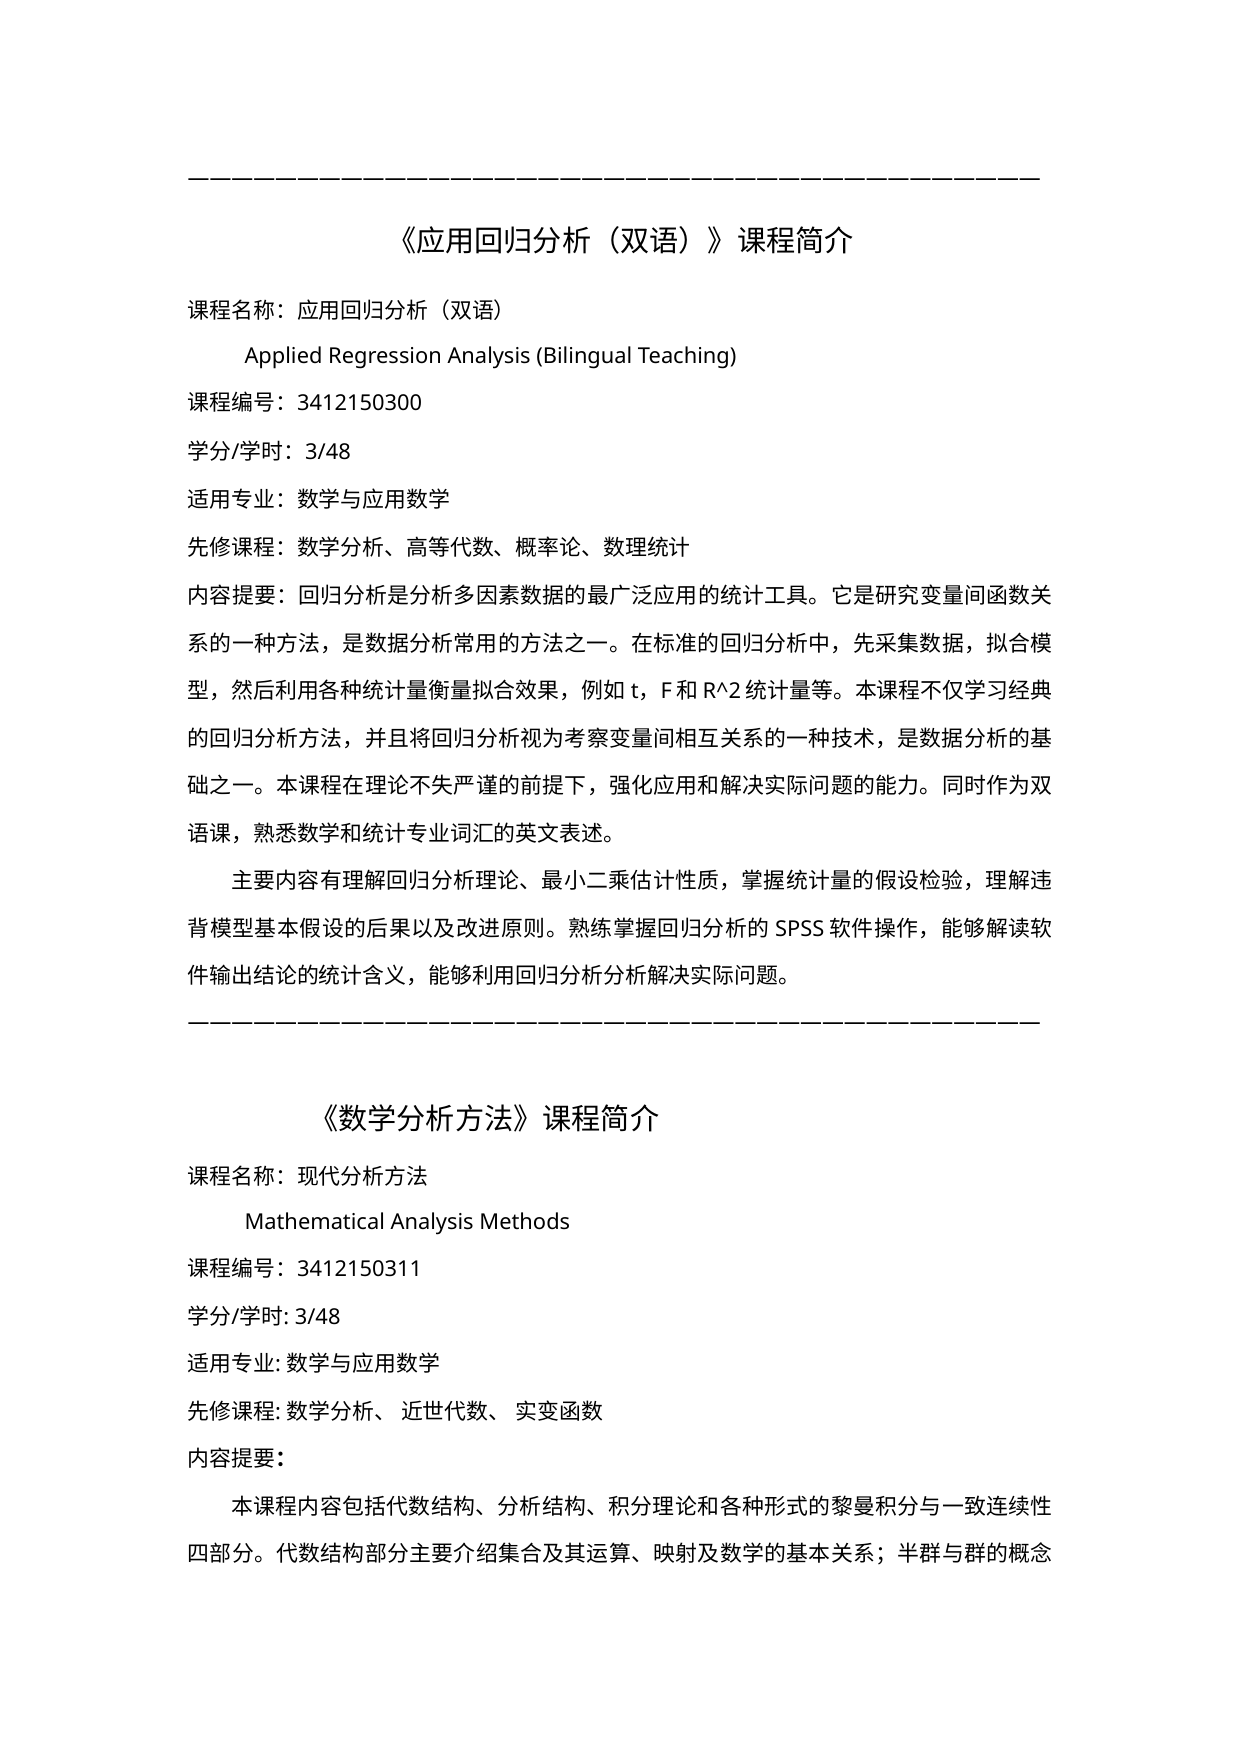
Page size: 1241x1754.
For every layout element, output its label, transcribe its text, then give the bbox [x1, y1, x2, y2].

text 内容提要：回归分析是分析多因素数据的最广泛应用的统计工具。它是研究变量间函数关系的一种方法，是数据分析常用的方法之一。在标准的回归分析中，先采集数据，拟合模型，然后利用各种统计量衡量拟合效果，例如t，F和R^2统计量等。本课程不仅学习经典的回归分析方法，并且将回归分析视为考察变量间相互关系的一种技术，是数据分析的基础之一。本课程在理论不失严谨的前提下，强化应用和解决实际问题的能力。同时作为双语课，熟悉数学和统计专业词汇的英文表述。 [187, 578, 1053, 848]
text 课程名称：应用回归分析（双语） [187, 293, 1053, 324]
text 内容提要： [187, 1441, 1053, 1473]
text 学分/学时: 3/48 [187, 1299, 1053, 1330]
text 课程编号：3412150311 [187, 1251, 1053, 1283]
text Applied Regression Analysis (Bilingual Teaching) [187, 340, 1053, 370]
text 学分/学时：3/48 [187, 433, 1053, 466]
text 先修课程：数学分析、高等代数、概率论、数理统计 [187, 530, 1053, 562]
text 课程编号：3412150300 [187, 385, 1053, 417]
text 课程名称：现代分析方法 [187, 1159, 1053, 1191]
text ——————————————————————————————————————— [187, 162, 1053, 192]
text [187, 1489, 1053, 1568]
text Mathematical Analysis Methods [187, 1206, 1053, 1236]
text 先修课程: 数学分析、 近世代数、 实变函数 [187, 1394, 1053, 1426]
text 适用专业：数学与应用数学 [187, 482, 1053, 514]
text 主要内容有理解回归分析理论、最小二乘估计性质，掌握统计量的假设检验，理解违背模型基本假设的后果以及改进原则。熟练掌握回归分析的SPSS软件操作，能够解读软件输出结论的统计含义，能够利用回归分析分析解决实际问题。 [187, 863, 1053, 990]
text ——————————————————————————————————————— [187, 1006, 1053, 1036]
text 适用专业: 数学与应用数学 [187, 1346, 1053, 1378]
subtitle 《应用回归分析（双语）》课程简介 [187, 207, 1053, 272]
text 《数学分析方法》课程简介 [187, 1095, 1053, 1138]
